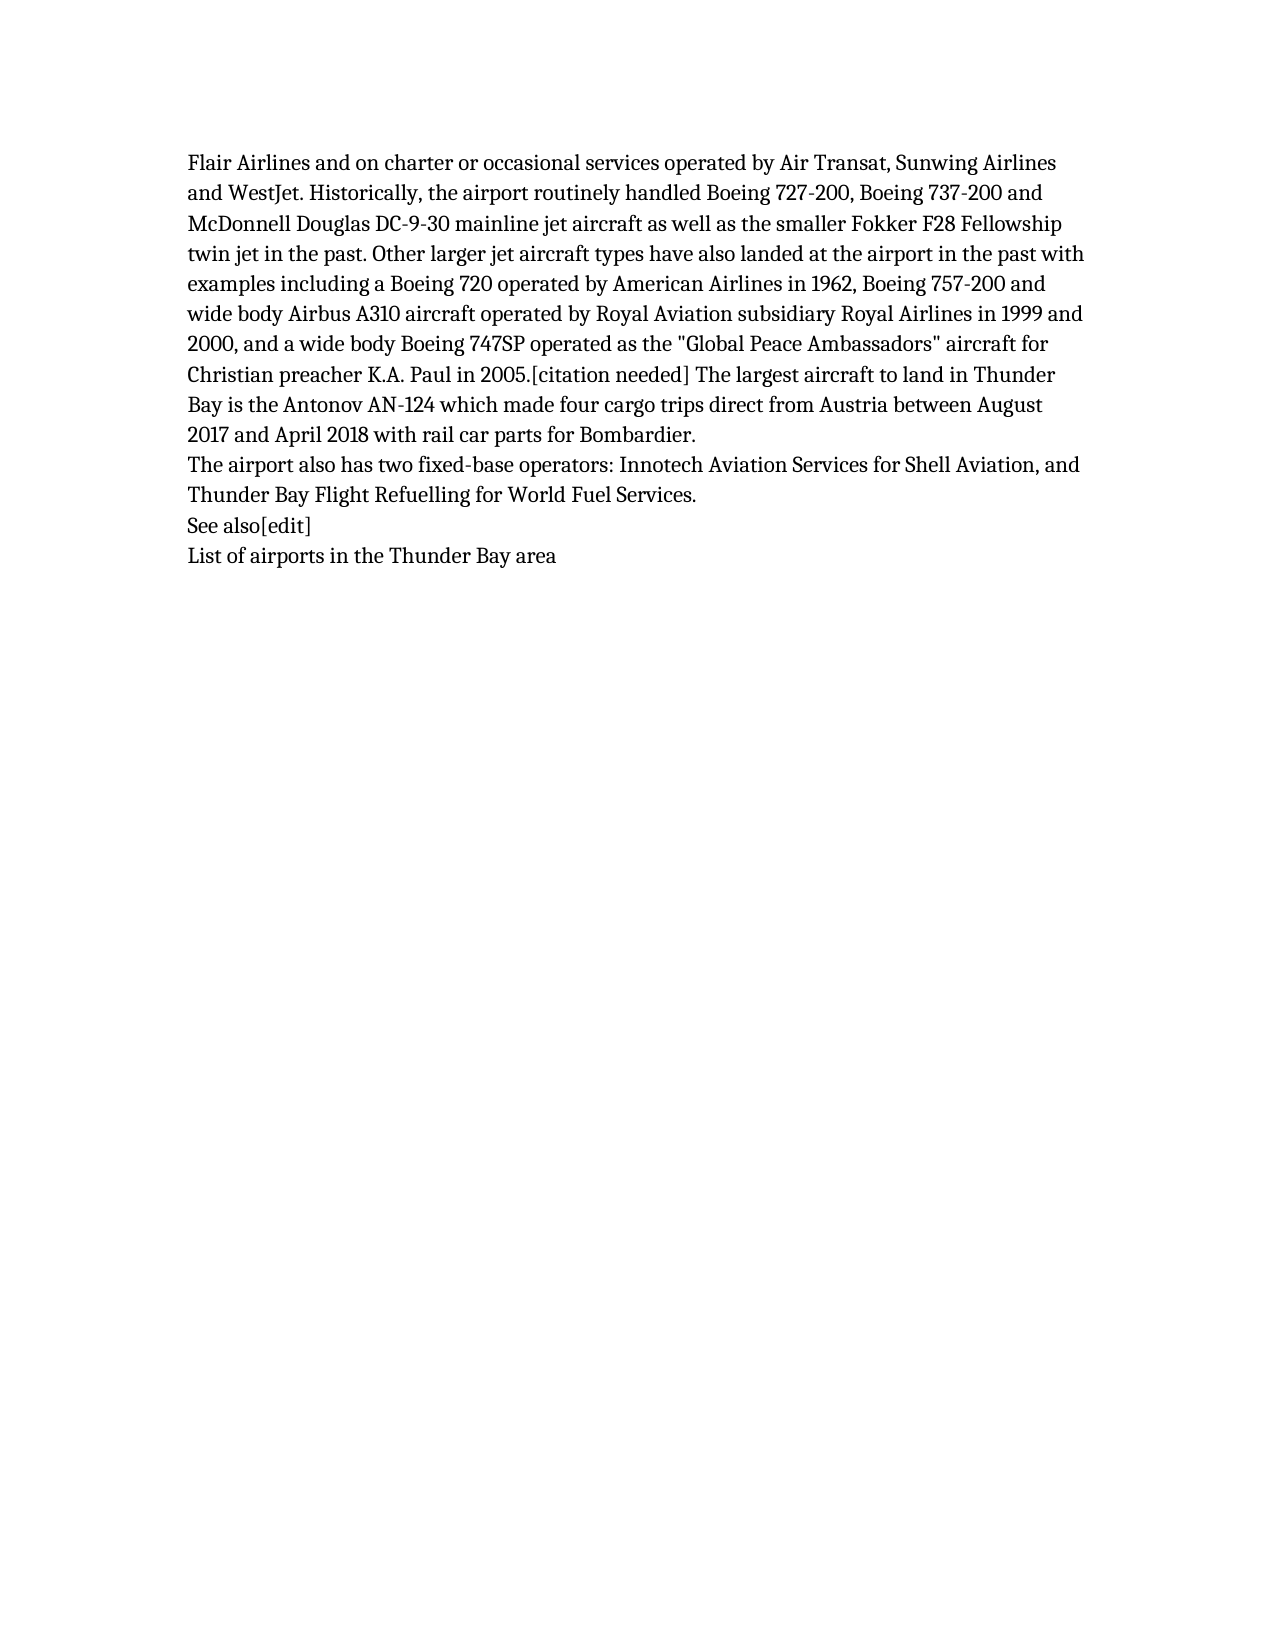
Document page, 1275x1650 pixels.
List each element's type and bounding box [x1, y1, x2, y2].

text [187, 150, 1087, 569]
